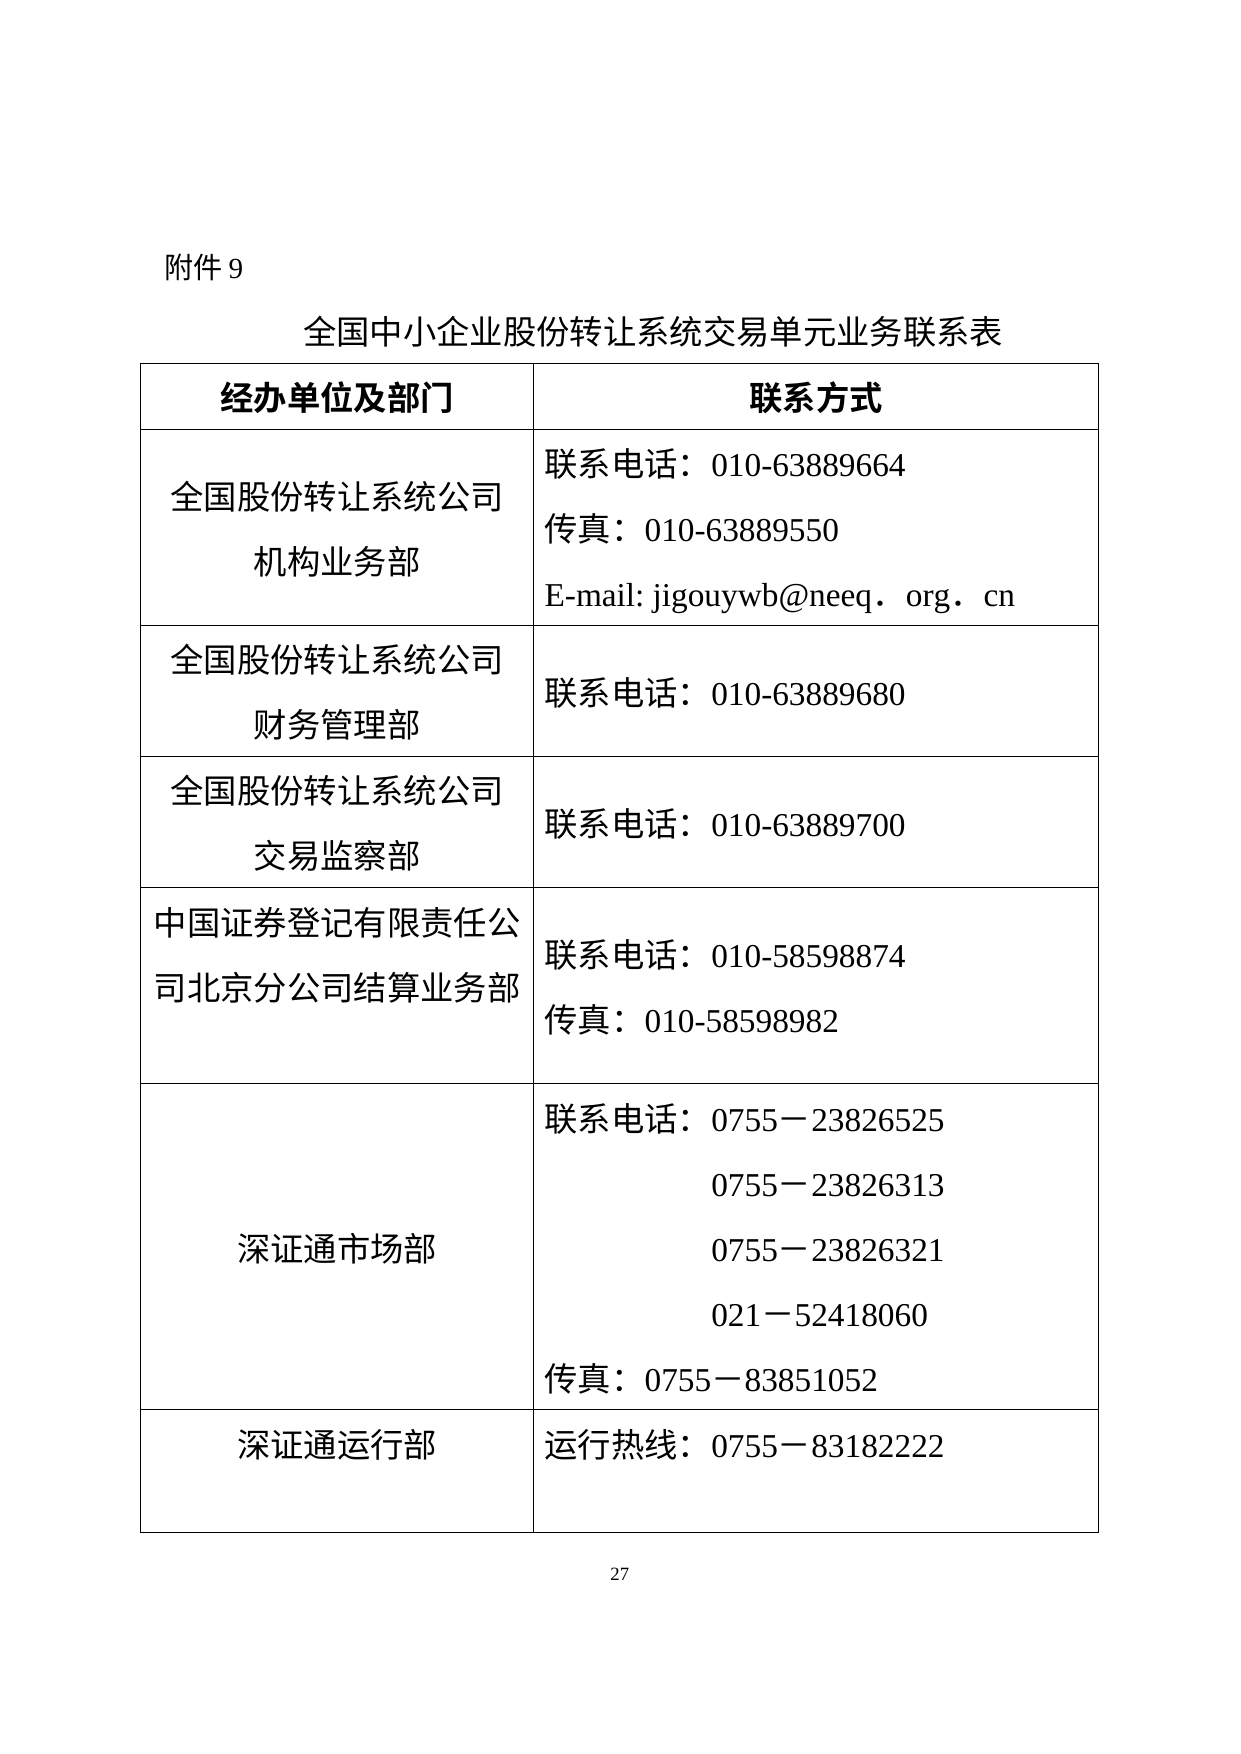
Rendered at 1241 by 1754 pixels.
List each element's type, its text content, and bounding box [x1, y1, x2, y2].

table_cell 全国股份转让系统公司 机构业务部 [141, 430, 533, 625]
table_cell 联系电话：010-63889680 [534, 626, 1098, 756]
table_cell 联系电话：010-63889664 传真：010-63889550 E-mail: jigouywb@neeq．org．cn [534, 430, 1098, 625]
table_cell 联系电话：0755－23826525 0755－23826313 0755－23826321 021－52418060 传真：0755－83851052 [534, 1084, 1098, 1409]
table_cell 全国股份转让系统公司 交易监察部 [141, 757, 533, 887]
table_cell 深证通运行部 [141, 1410, 533, 1532]
table_header 经办单位及部门 [141, 364, 533, 429]
table_cell 中国证券登记有限责任公司北京分公司结算业务部 [141, 888, 533, 1083]
table_cell 深证通市场部 [141, 1084, 533, 1409]
table_cell 全国股份转让系统公司 财务管理部 [141, 626, 533, 756]
table_cell 联系电话：010-58598874 传真：010-58598982 [534, 888, 1098, 1083]
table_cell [534, 1410, 1098, 1532]
text 附件9 [164, 233, 1075, 298]
text 全国中小企业股份转让系统交易单元业务联系表 [164, 298, 1075, 363]
table_cell 联系电话：010-63889700 [534, 757, 1098, 887]
table_header 联系方式 [534, 364, 1098, 429]
